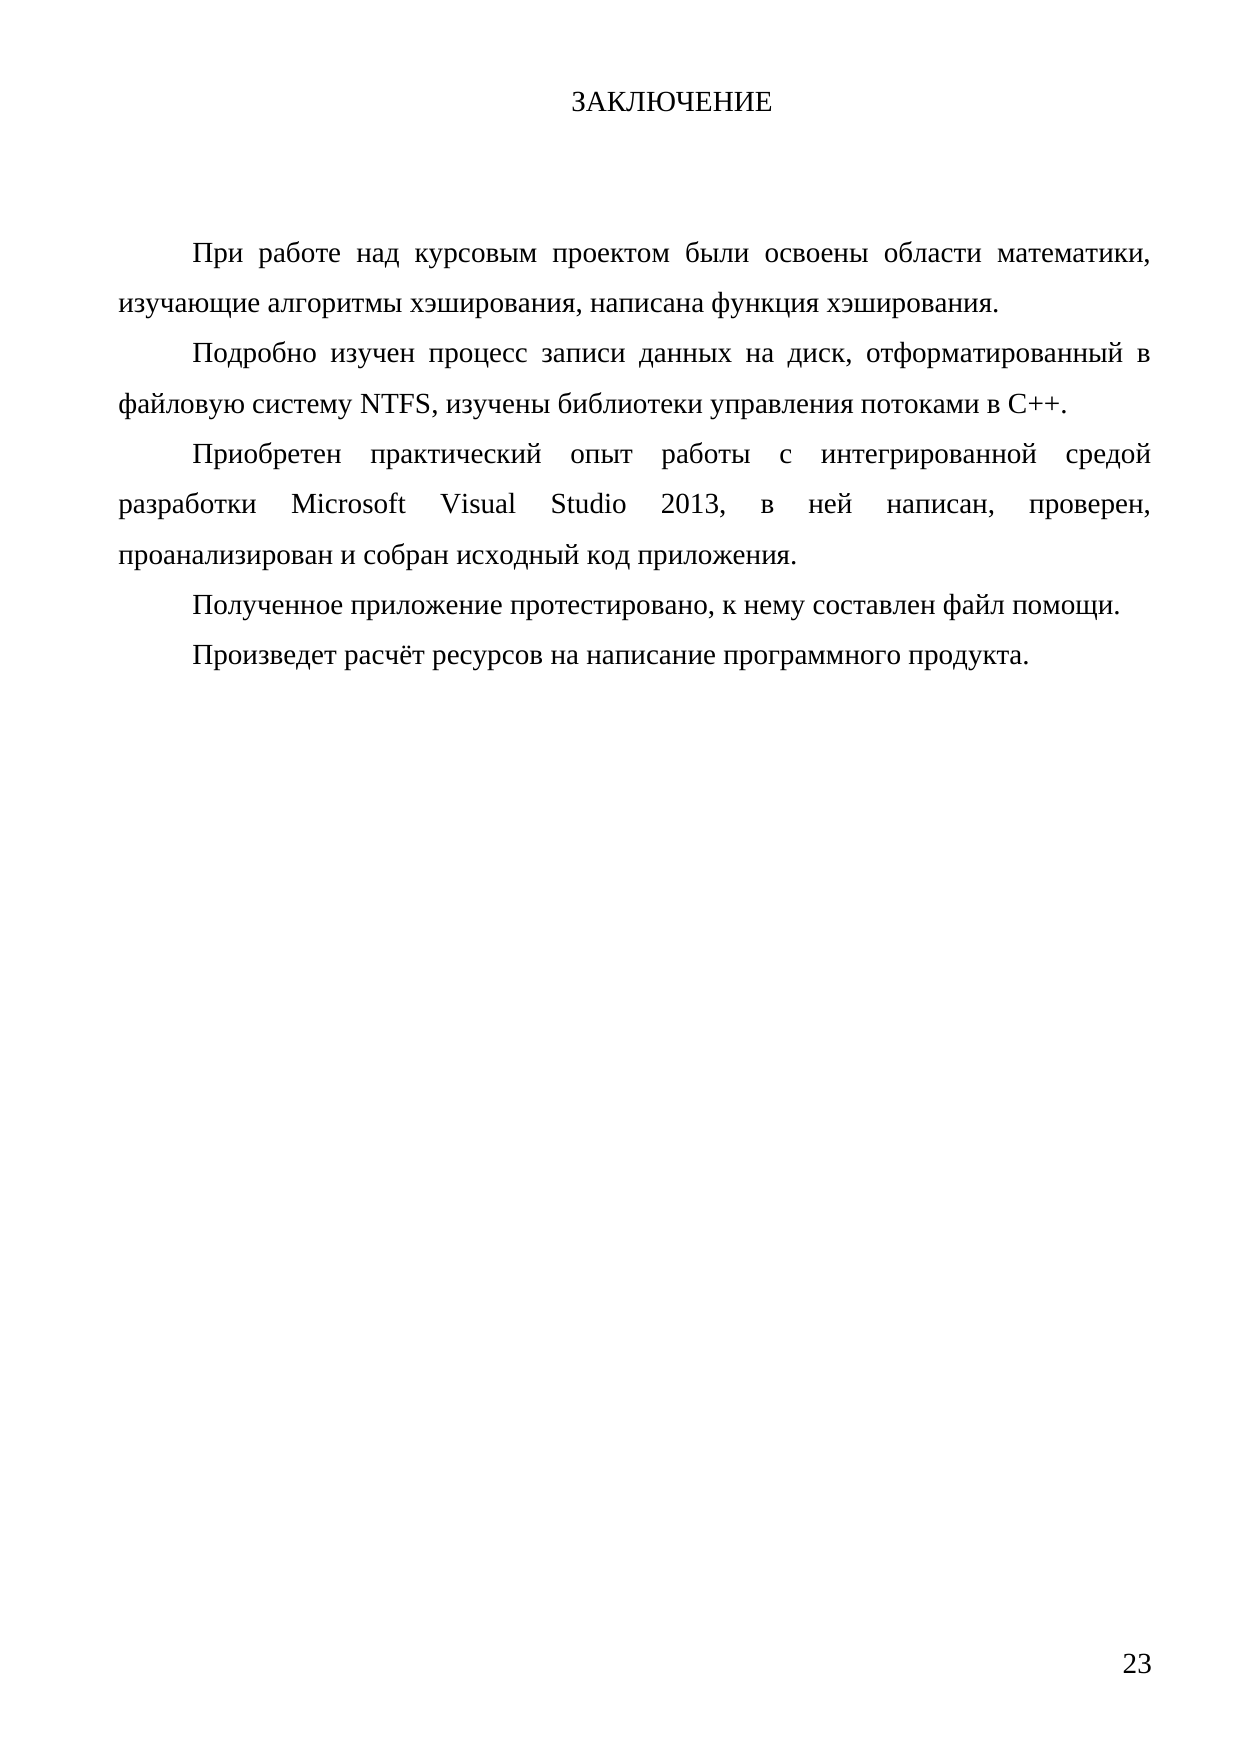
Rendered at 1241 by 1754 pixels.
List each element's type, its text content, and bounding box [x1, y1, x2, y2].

text Подробно изучен процесс записи данных на диск, отформатированный в файловую систему NTFS, изучены библиотеки управления потоками в С++. [118, 336, 1152, 419]
subtitle ЗАКЛЮЧЕНИЕ [118, 84, 1152, 118]
text Приобретен практический опыт работы с интегрированной средой разработки Microsoft Visual Studio 2013, в ней написан, проверен, проанализирован и собран исходный код приложения. [118, 436, 1152, 570]
text Произведет расчёт ресурсов на написание программного продукта. [118, 637, 1152, 671]
text Полученное приложение протестировано, к нему составлен файл помощи. [118, 587, 1152, 621]
text При работе над курсовым проектом были освоены области математики, изучающие алгоритмы хэширования, написана функция хэширования. [118, 235, 1152, 319]
